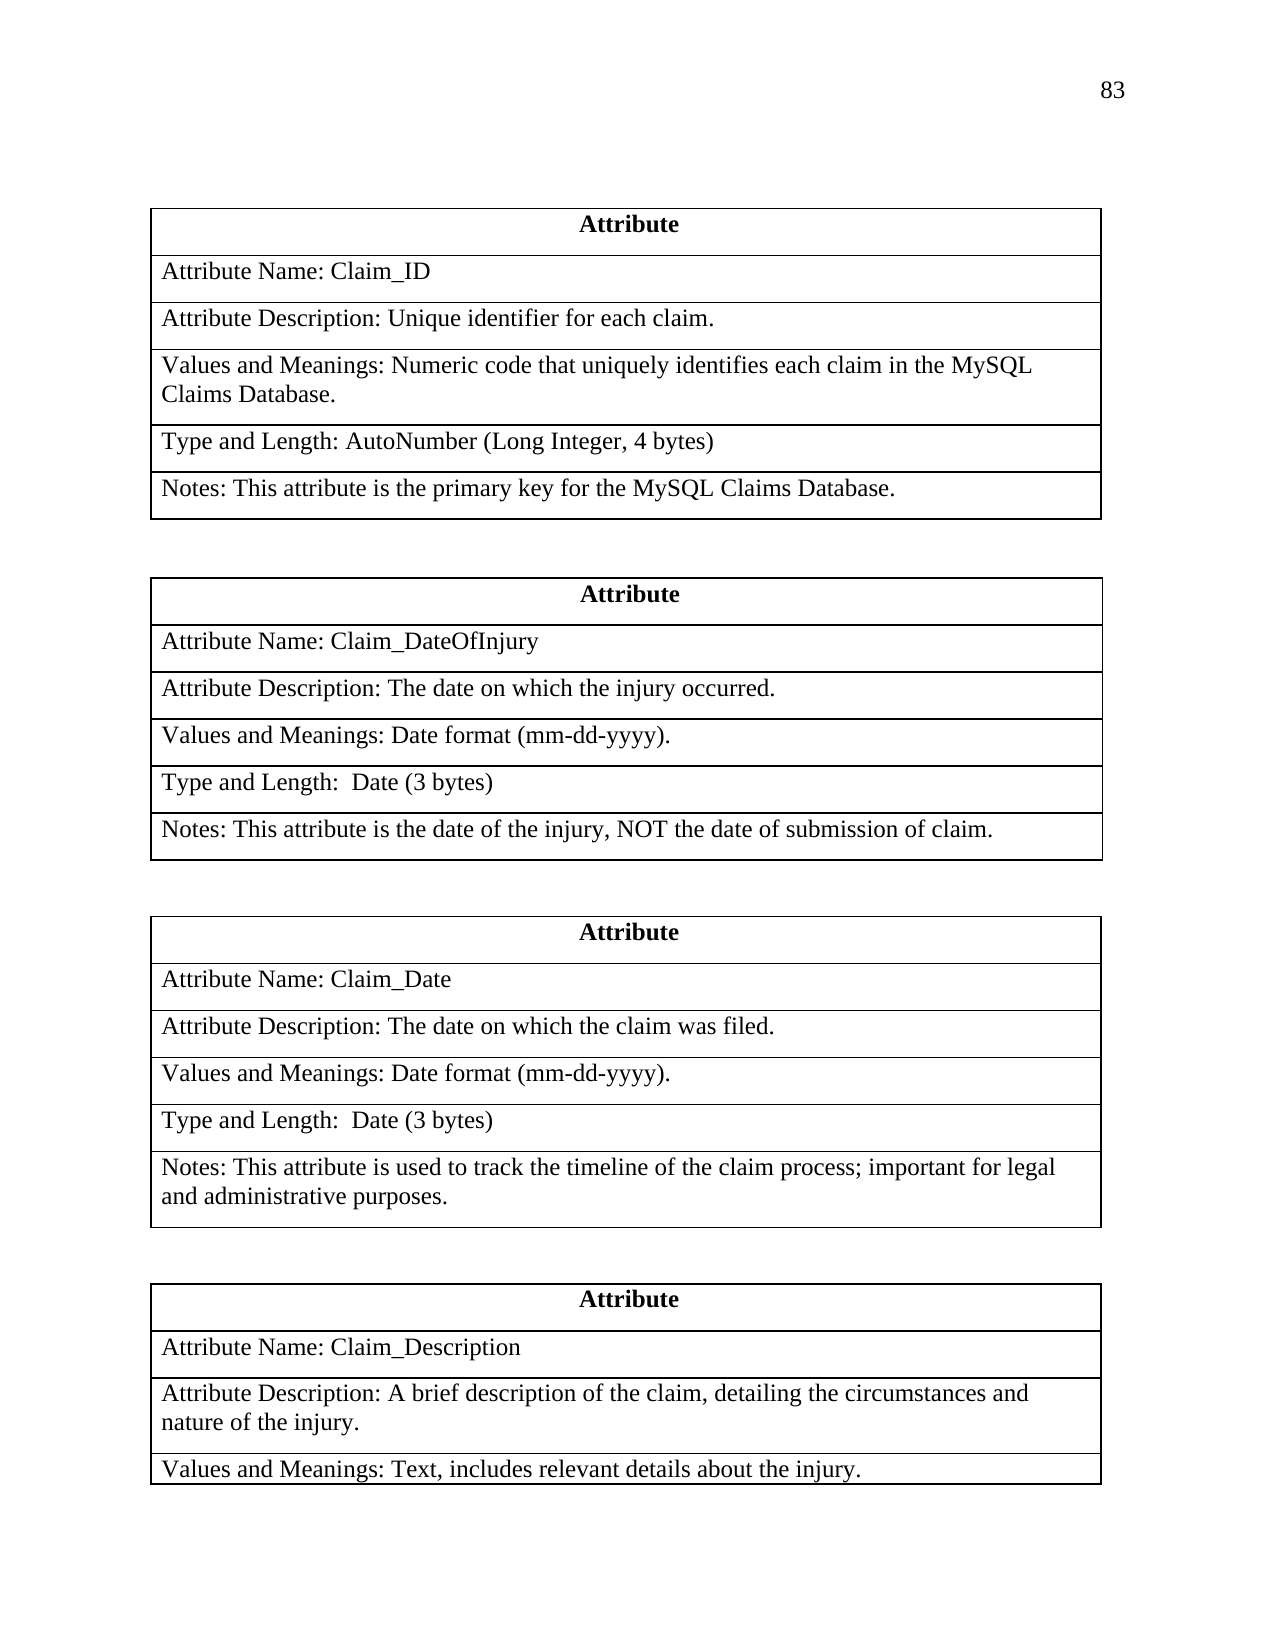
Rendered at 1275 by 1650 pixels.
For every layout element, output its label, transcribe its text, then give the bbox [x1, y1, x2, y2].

table_cell Attribute Name: Claim_ID [152, 256, 1100, 301]
table_cell Attribute Name: Claim_Date [152, 964, 1100, 1010]
table_cell Notes: This attribute is used to track the timeline of the claim process; important for legal and administrative purposes. [152, 1152, 1100, 1226]
table_header Attribute [152, 579, 1102, 624]
table_cell Attribute Description: Unique identifier for each claim. [152, 303, 1100, 348]
table_cell Values and Meanings: Numeric code that uniquely identifies each claim in the MySQL Claims Database. [152, 350, 1100, 424]
table_cell Type and Length: Date (3 bytes) [152, 767, 1102, 812]
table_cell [152, 1454, 1100, 1483]
table_cell Attribute Name: Claim_Description [152, 1332, 1100, 1377]
table_cell Values and Meanings: Date format (mm-dd-yyyy). [152, 720, 1102, 765]
table_cell Attribute Description: The date on which the injury occurred. [152, 673, 1102, 718]
table_cell Values and Meanings: Date format (mm-dd-yyyy). [152, 1058, 1100, 1104]
table_cell Notes: This attribute is the date of the injury, NOT the date of submission of claim. [152, 814, 1102, 859]
table_cell Type and Length: Date (3 bytes) [152, 1105, 1100, 1151]
table_cell Attribute Name: Claim_DateOfInjury [152, 626, 1102, 671]
table_cell Type and Length: AutoNumber (Long Integer, 4 bytes) [152, 426, 1100, 471]
table_header Attribute [152, 917, 1100, 963]
table_cell Attribute Description: A brief description of the claim, detailing the circumstances and nature of the injury. [152, 1379, 1100, 1453]
table_cell Notes: This attribute is the primary key for the MySQL Claims Database. [152, 473, 1100, 518]
table_header Attribute [152, 1285, 1100, 1330]
table_cell Attribute Description: The date on which the claim was filed. [152, 1011, 1100, 1057]
table_header Attribute [152, 209, 1100, 254]
